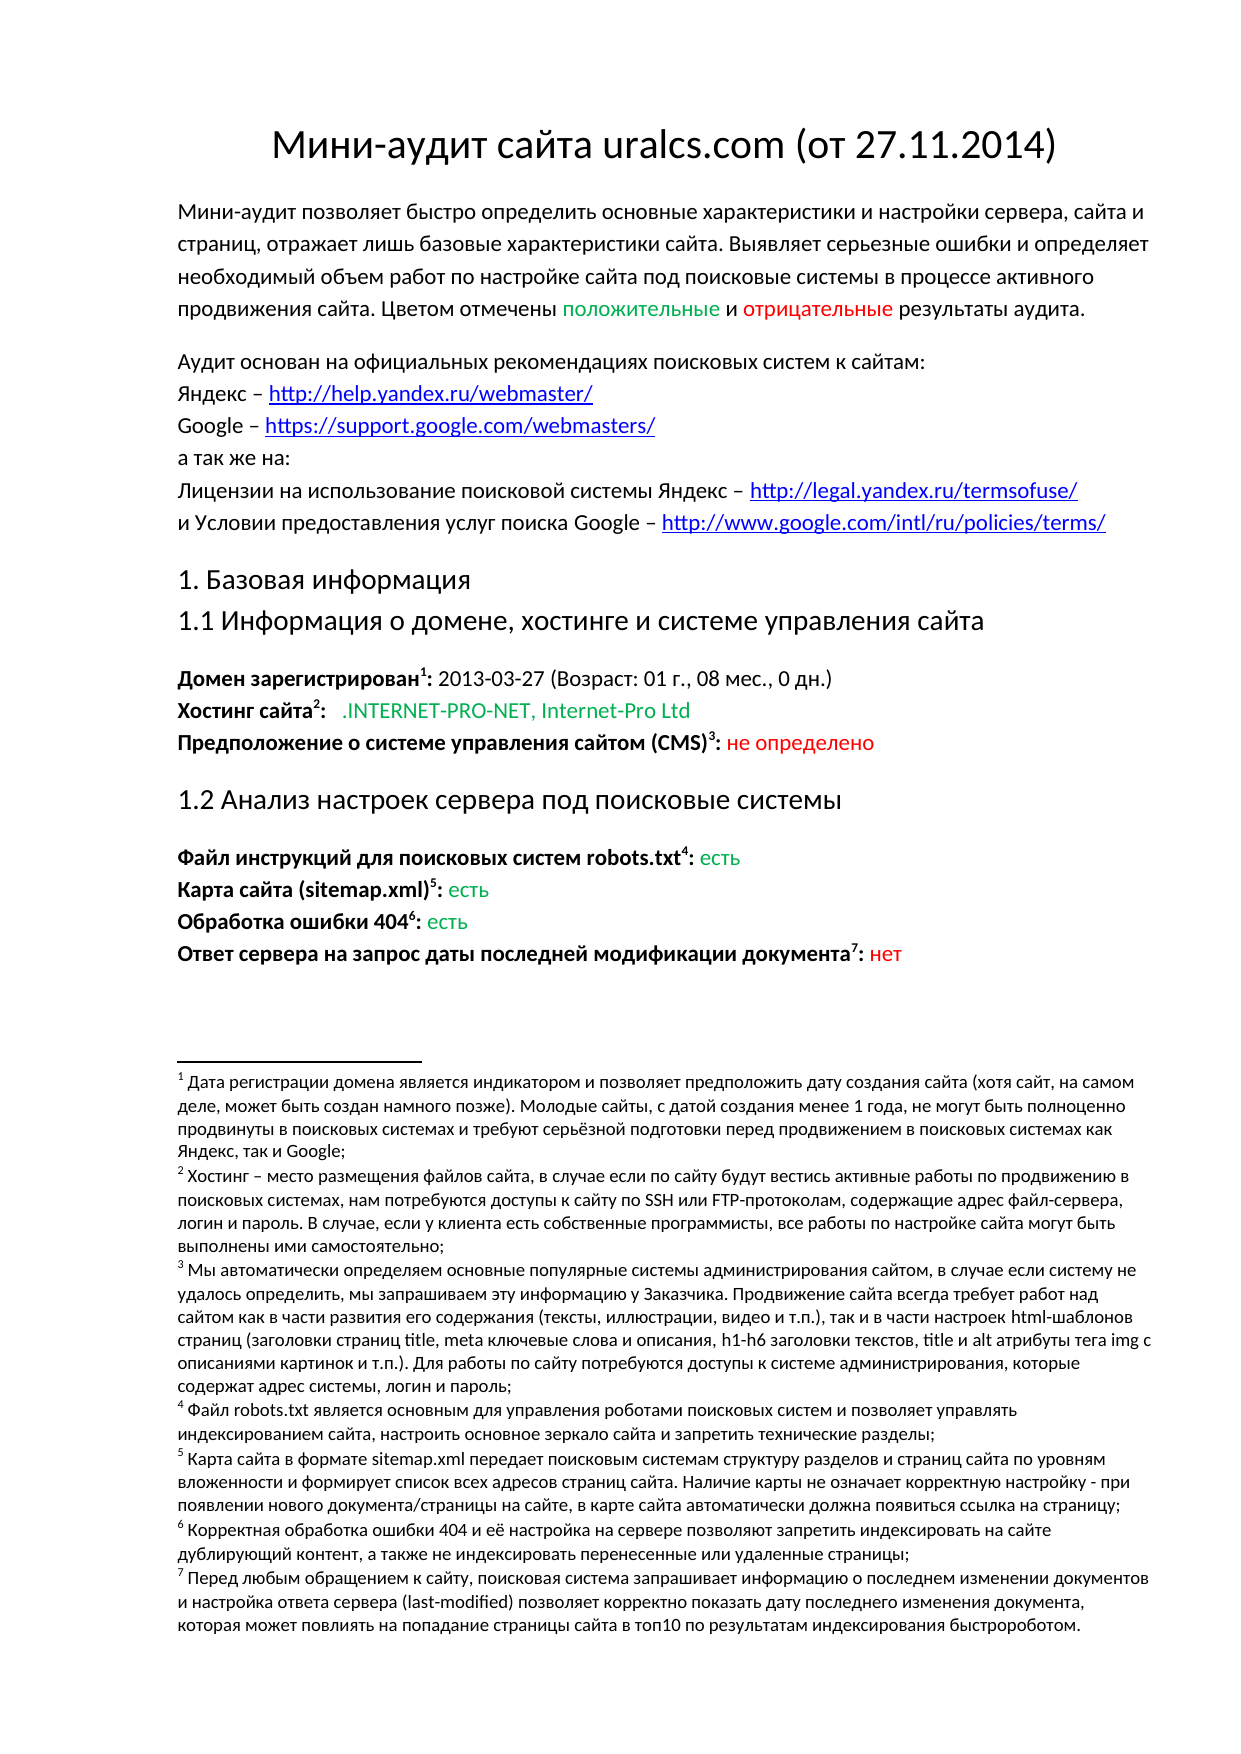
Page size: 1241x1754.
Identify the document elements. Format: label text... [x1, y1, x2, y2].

text Файл инструкций для поисковых систем robots.txt: есть Карта сайта (sitemap.xml): есть Обработка ошибки 404: есть Ответ сервера на запрос даты последней модификации документа: нет [177, 843, 1152, 967]
text Аудит основан на официальных рекомендациях поисковых систем к сайтам: Яндекс – http://help.yandex.ru/webmaster/ Google – https://support.google.com/webmasters/ а так же на: Лицензии на использование поисковой системы Яндекс – http://legal.yandex.ru/termsofuse/ и Условии предоставления услуг поиска Google – http://www.google.com/intl/ru/policies/terms/ [177, 347, 1152, 536]
text Мини-аудит позволяет быстро определить основные характеристики и настройки сервера, сайта и страниц, отражает лишь базовые характеристики сайта. Выявляет серьезные ошибки и определяет необходимый объем работ по настройке сайта под поисковые системы в процессе активного продвижения сайта. Цветом отмечены положительные и отрицательные результаты аудита. [177, 197, 1152, 322]
text 1. Базовая информация 1.1 Информация о домене, хостинге и системе управления сайта [177, 561, 1152, 637]
text 1.2 Анализ настроек сервера под поисковые системы [177, 781, 1152, 817]
text Домен зарегистрирован: 2013-03-27 (Возраст: 01 г., 08 мес., 0 дн.) Хостинг сайта: .INTERNET-PRO-NET, Internet-Pro Ltd Предположение о системе управления сайтом (CMS): не определено [177, 664, 1152, 756]
text Мини-аудит сайта uralcs.com (от 27.11.2014) [177, 118, 1152, 169]
